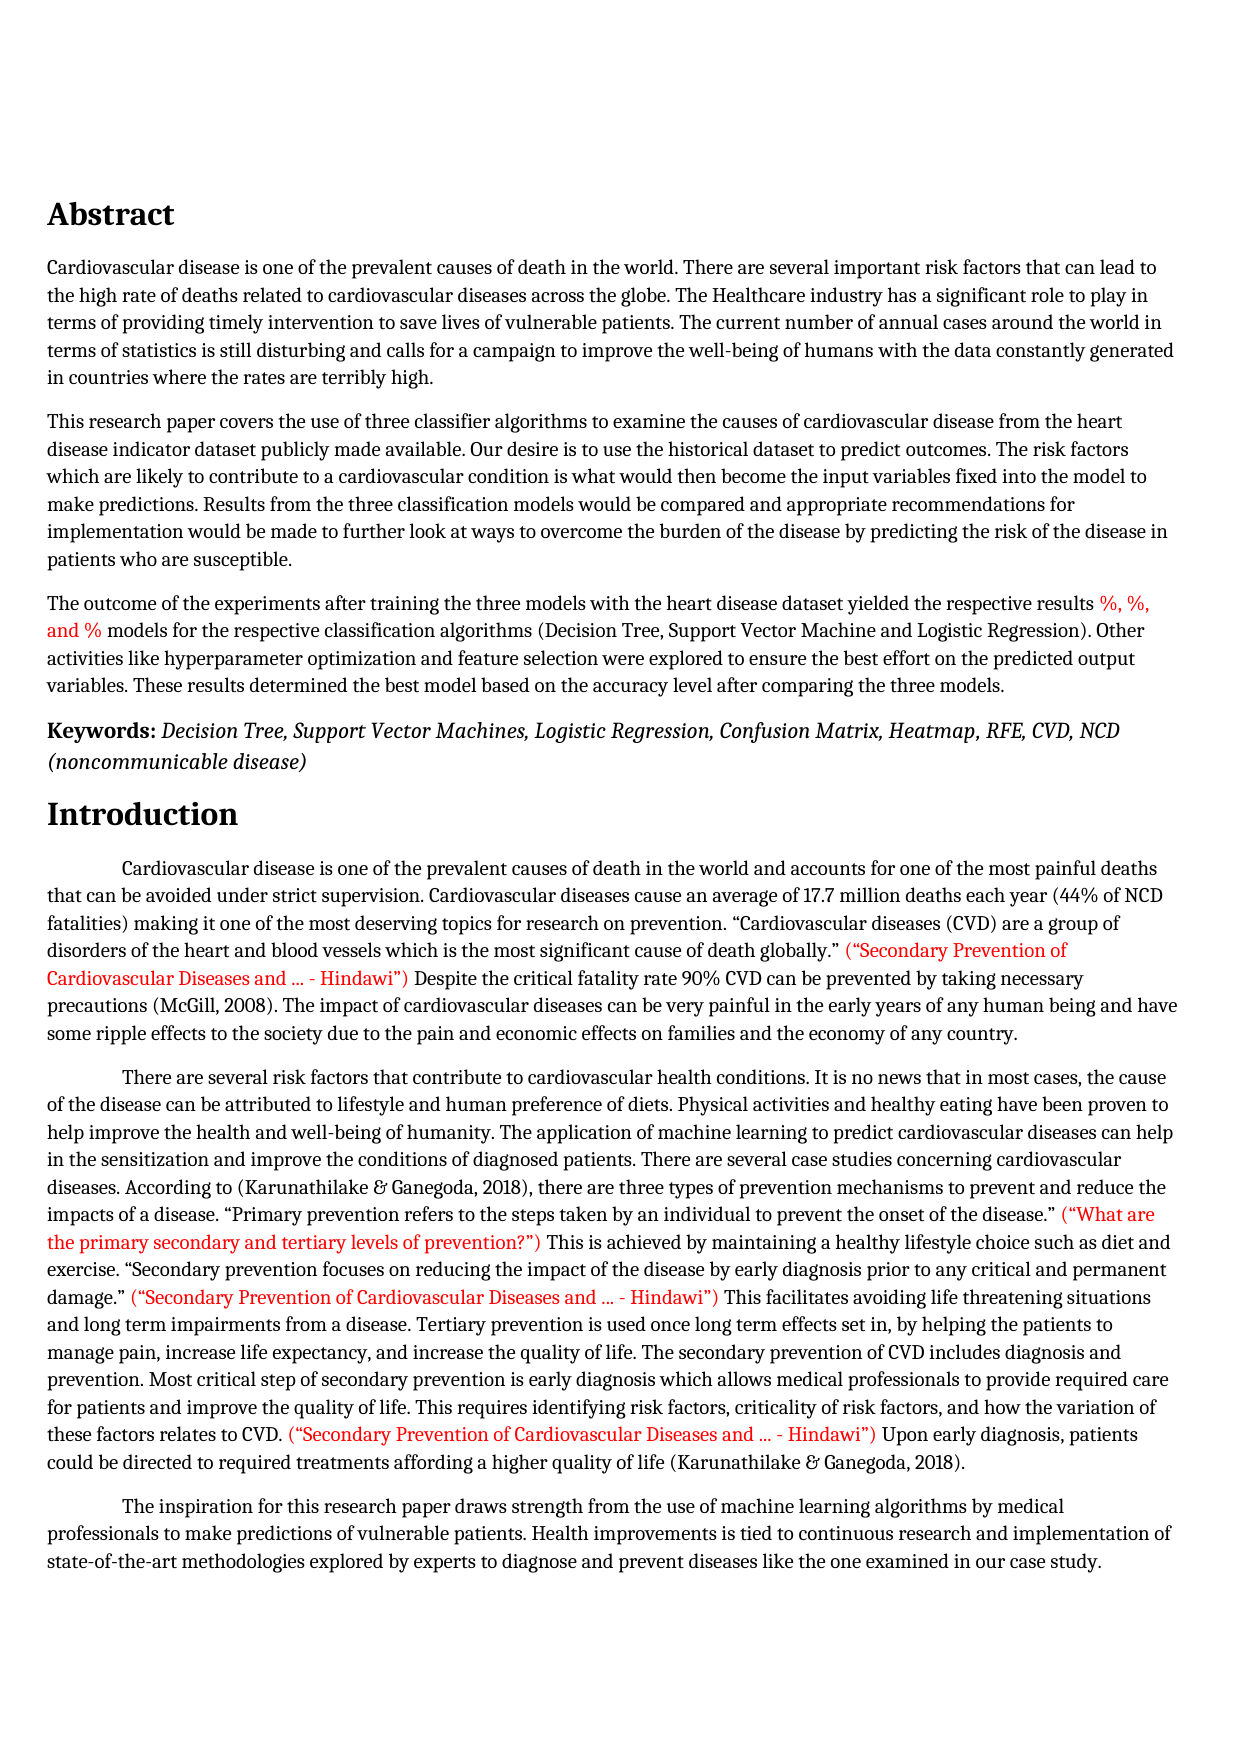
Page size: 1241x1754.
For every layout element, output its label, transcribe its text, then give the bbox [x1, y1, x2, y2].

text Cardiovascular disease is one of the prevalent causes of death in the world. There are several important risk factors that can lead to the high rate of deaths related to cardiovascular diseases across the globe. The Healthcare industry has a significant role to play in terms of providing timely intervention to save lives of vulnerable patients. The current number of annual cases around the world in terms of statistics is still disturbing and calls for a campaign to improve the well-being of humans with the data constantly generated in countries where the rates are terribly high. [47, 256, 1181, 390]
text Introduction [47, 795, 1181, 834]
text The outcome of the experiments after training the three models with the heart disease dataset yielded the respective results %, %, and % models for the respective classification algorithms (Decision Tree, Support Vector Machine and Logistic Regression). Other activities like hyperparameter optimization and feature selection were explored to ensure the best effort on the predicted output variables. These results determined the best model based on the accuracy level after comparing the three models. [47, 592, 1181, 698]
text Keywords: Decision Tree, Support Vector Machines, Logistic Regression, Confusion Matrix, Heatmap, RFE, CVD, NCD (noncommunicable disease) [47, 718, 1181, 775]
text The inspiration for this research paper draws strength from the use of machine learning algorithms by medical professionals to make predictions of vulnerable patients. Health improvements is tied to continuous research and implementation of state-of-the-art methodologies explored by experts to diagnose and prevent diseases like the one examined in our case study. [47, 1494, 1181, 1573]
text There are several risk factors that contribute to cardiovascular health conditions. It is no news that in most cases, the cause of the disease can be attributed to lifestyle and human preference of diets. Physical activities and healthy eating have been proven to help improve the health and well-being of humanity. The application of machine learning to predict cardiovascular diseases can help in the sensitization and improve the conditions of diagnosed patients. There are several case studies concerning cardiovascular diseases. According to (Karunathilake & Ganegoda, 2018), there are three types of prevention mechanisms to prevent and reduce the impacts of a disease. “Primary prevention refers to the steps taken by an individual to prevent the onset of the disease.” (“What are the primary secondary and tertiary levels of prevention?”) This is achieved by maintaining a healthy lifestyle choice such as diet and exercise. “Secondary prevention focuses on reducing the impact of the disease by early diagnosis prior to any critical and permanent damage.” (“Secondary Prevention of Cardiovascular Diseases and ... - Hindawi”) This facilitates avoiding life threatening situations and long term impairments from a disease. Tertiary prevention is used once long term effects set in, by helping the patients to manage pain, increase life expectancy, and increase the quality of life. The secondary prevention of CVD includes diagnosis and prevention. Most critical step of secondary prevention is early diagnosis which allows medical professionals to provide required care for patients and improve the quality of life. This requires identifying risk factors, criticality of risk factors, and how the variation of these factors relates to CVD. (“Secondary Prevention of Cardiovascular Diseases and ... - Hindawi”) Upon early diagnosis, patients could be directed to required treatments affording a higher quality of life (Karunathilake & Ganegoda, 2018). [47, 1065, 1181, 1474]
text This research paper covers the use of three classifier algorithms to examine the causes of cardiovascular disease from the heart disease indicator dataset publicly made available. Our desire is to use the historical dataset to predict outcomes. The risk factors which are likely to contribute to a cardiovascular condition is what would then become the input variables fixed into the model to make predictions. Results from the three classification models would be compared and appropriate recommendations for implementation would be made to further look at ways to overcome the burden of the disease by predicting the risk of the disease in patients who are susceptible. [47, 410, 1181, 571]
text Cardiovascular disease is one of the prevalent causes of death in the world and accounts for one of the most painful deaths that can be avoided under strict supervision. Cardiovascular diseases cause an average of 17.7 million deaths each year (44% of NCD fatalities) making it one of the most deserving topics for research on prevention. “Cardiovascular diseases (CVD) are a group of disorders of the heart and blood vessels which is the most significant cause of death globally.” (“Secondary Prevention of Cardiovascular Diseases and ... - Hindawi”) Despite the critical fatality rate 90% CVD can be prevented by taking necessary precautions (McGill, 2008). The impact of cardiovascular diseases can be very painful in the early years of any human being and have some ripple effects to the society due to the pain and economic effects on families and the economy of any country. [47, 856, 1181, 1045]
text Abstract [47, 195, 1181, 233]
